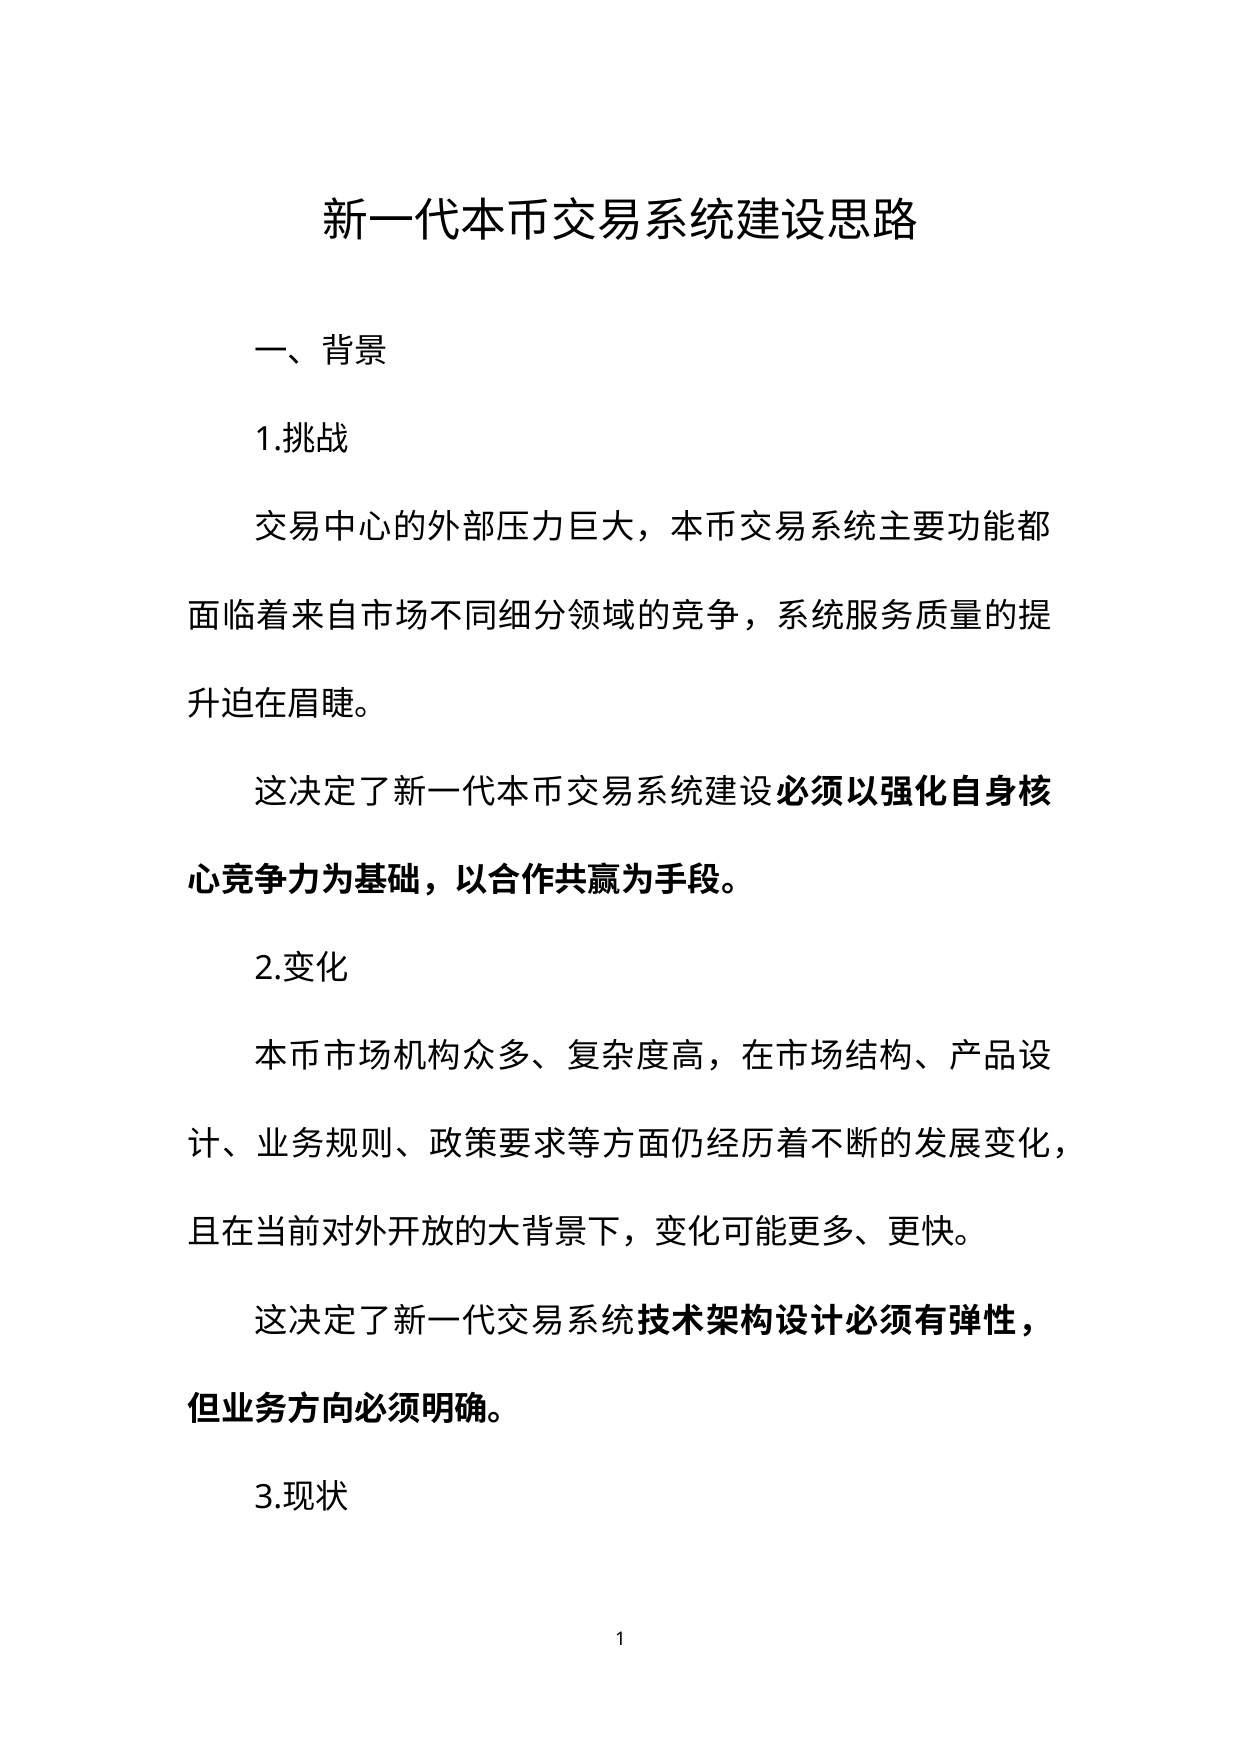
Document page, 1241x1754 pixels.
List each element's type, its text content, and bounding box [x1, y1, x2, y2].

text 这决定了新一代本币交易系统建设必须以强化自身核心竞争力为基础，以合作共赢为手段。 [187, 745, 1053, 921]
text 新一代本币交易系统建设思路 [187, 172, 1053, 260]
text 这决定了新一代交易系统技术架构设计必须有弹性，但业务方向必须明确。 [187, 1273, 1053, 1450]
text 一、背景 [187, 304, 1053, 392]
text 3.现状 [187, 1450, 1053, 1538]
text 交易中心的外部压力巨大，本币交易系统主要功能都面临着来自市场不同细分领域的竞争，系统服务质量的提升迫在眉睫。 [187, 480, 1053, 745]
text 2.变化 [187, 921, 1053, 1009]
text 本币市场机构众多、复杂度高，在市场结构、产品设计、业务规则、政策要求等方面仍经历着不断的发展变化，且在当前对外开放的大背景下，变化可能更多、更快。 [187, 1009, 1053, 1273]
text 1.挑战 [187, 392, 1053, 480]
